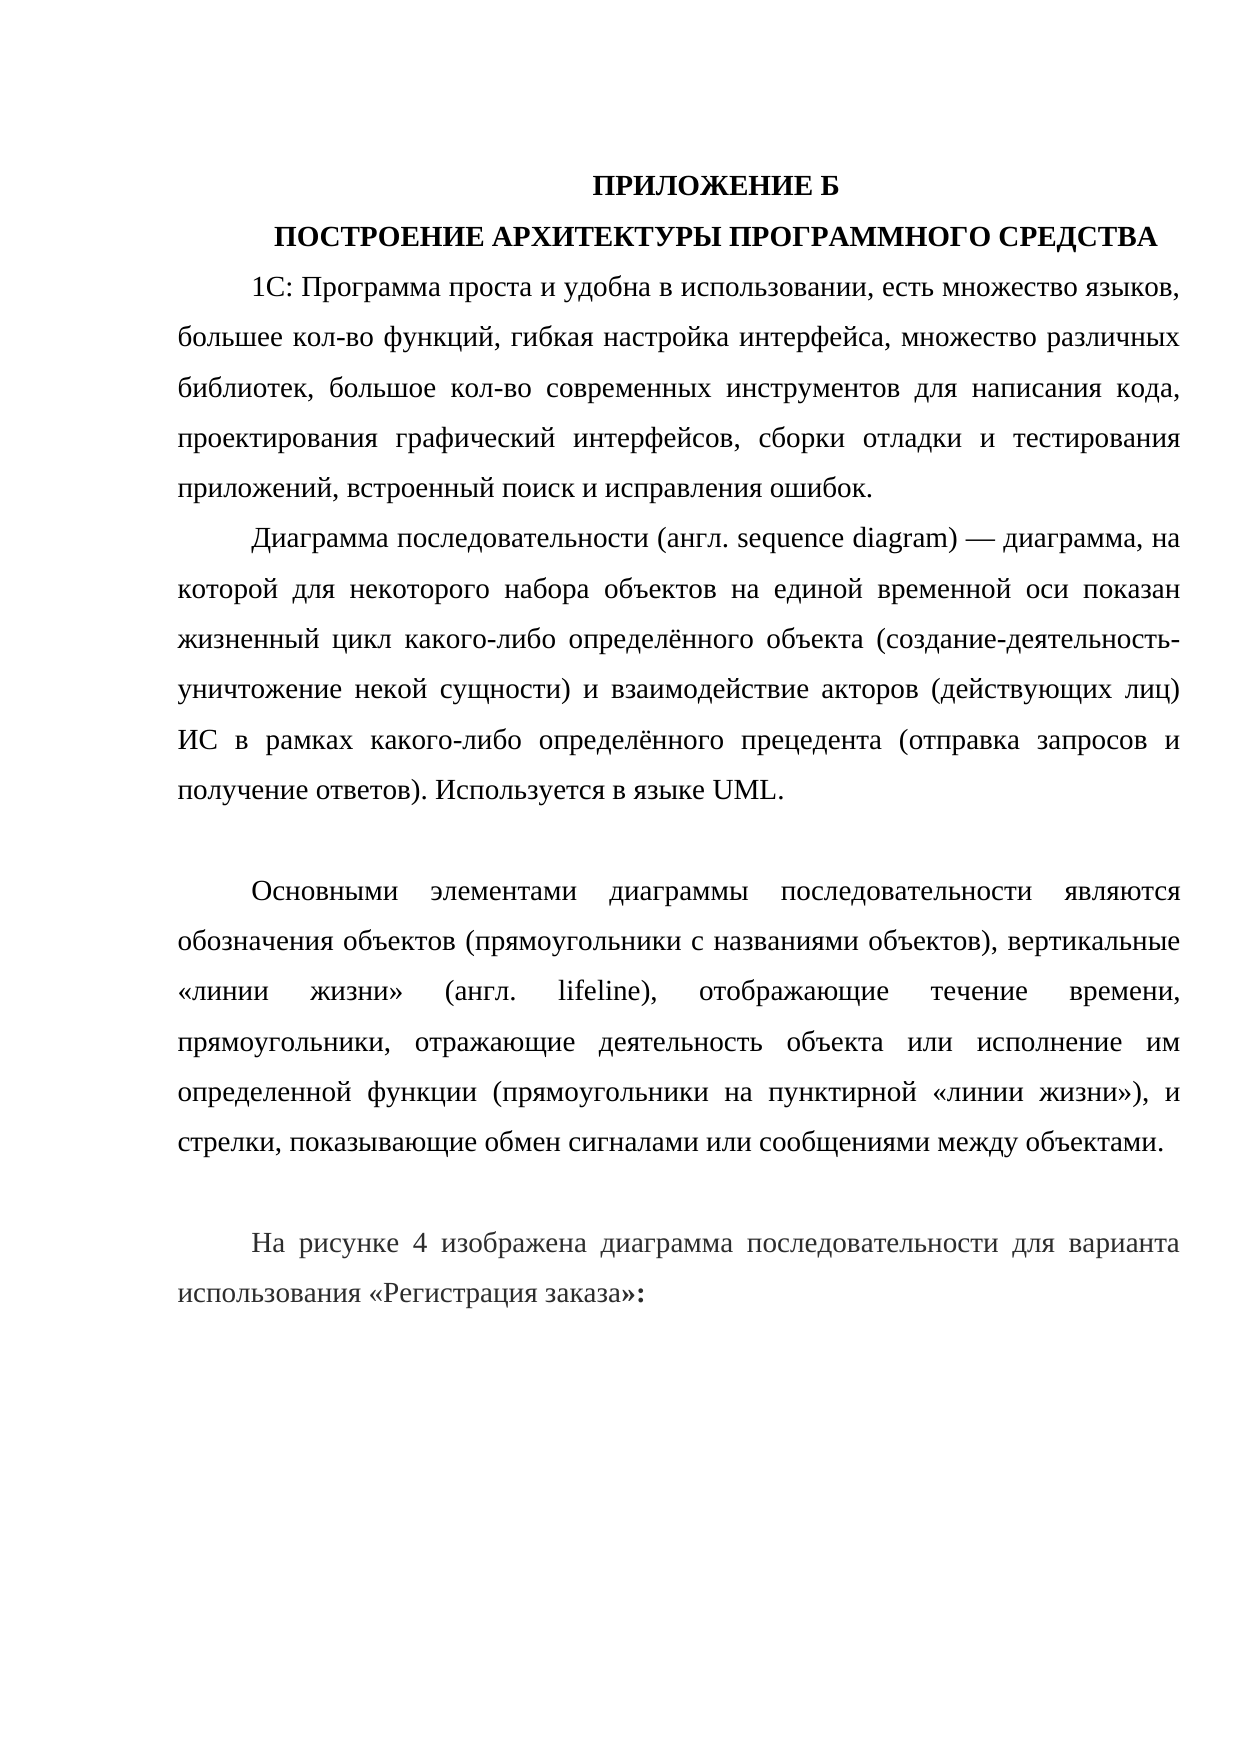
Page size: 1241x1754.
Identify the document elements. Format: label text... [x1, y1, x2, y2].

text ПРИЛОЖЕНИЕ Б [177, 168, 1181, 202]
text Основными элементами диаграммы последовательности являются обозначения объектов (прямоугольники с названиями объектов), вертикальные «линии жизни» (англ. lifeline), отображающие течение времени, прямоугольники, отражающие деятельность объекта или исполнение им определенной функции (прямоугольники на пунктирной «линии жизни»), и стрелки, показывающие обмен сигналами или сообщениями между объектами. [177, 873, 1181, 1158]
text 1C: Программа проста и удобна в использовании, есть множество языков, большее кол-во функций, гибкая настройка интерфейса, множество различных библиотек, большое кол-во современных инструментов для написания кода, проектирования графический интерфейсов, сборки отладки и тестирования приложений, встроенный поиск и исправления ошибок. [177, 269, 1181, 504]
text На рисунке 4 изображена диаграмма последовательности для варианта использования «Регистрация заказа»: [177, 1225, 1181, 1309]
text Диаграмма последовательности (англ. sequence diagram) — диаграмма, на которой для некоторого набора объектов на единой временной оси показан жизненный цикл какого-либо определённого объекта (создание-деятельность-уничтожение некой сущности) и взаимодействие акторов (действующих лиц) ИС в рамках какого-либо определённого прецедента (отправка запросов и получение ответов). Используется в языке UML. [177, 521, 1181, 806]
text ПОСТРОЕНИЕ АРХИТЕКТУРЫ ПРОГРАММНОГО СРЕДСТВА [177, 219, 1181, 252]
